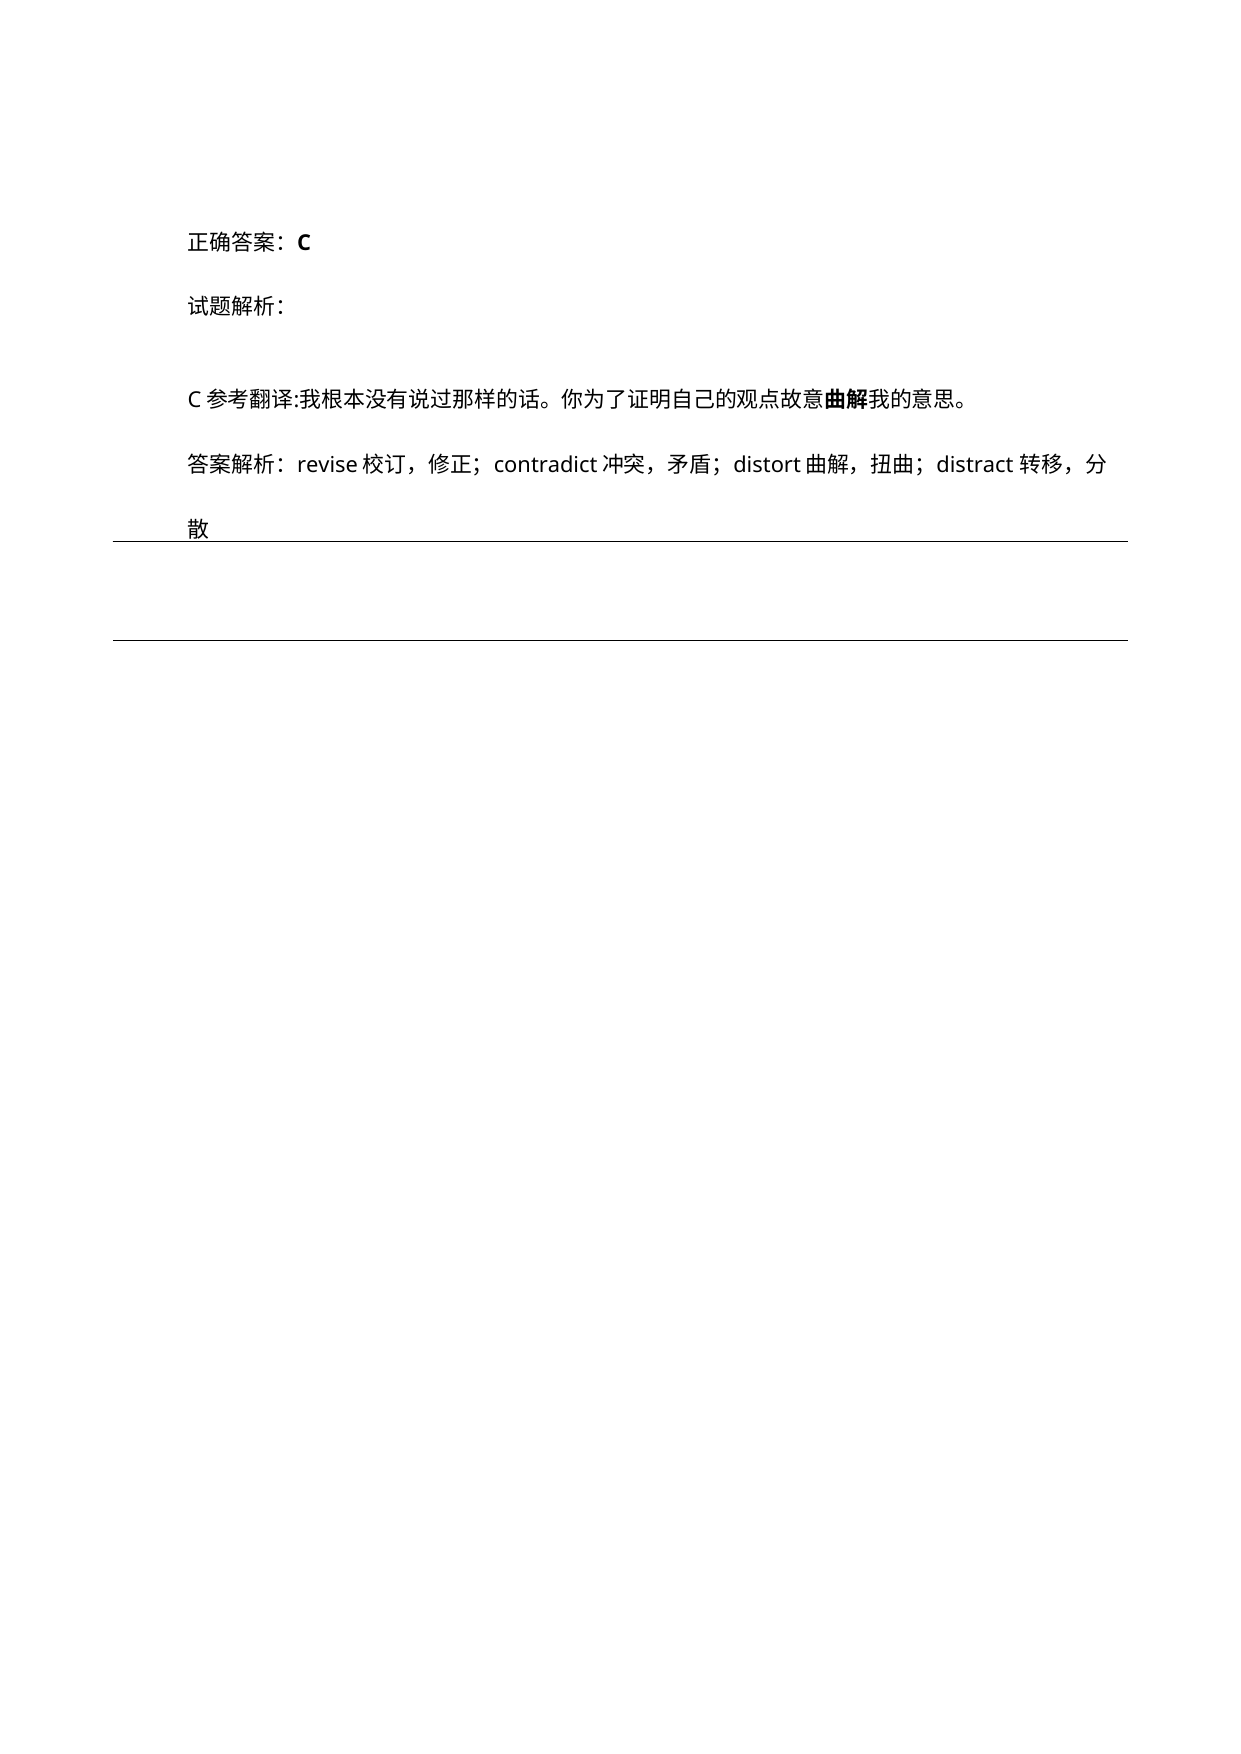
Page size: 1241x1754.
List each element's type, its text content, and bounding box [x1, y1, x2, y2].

text 正确答案：C [187, 224, 1128, 257]
text C参考翻译:我根本没有说过那样的话。你为了证明自己的观点故意曲解我的意思。 答案解析：revise校订，修正；contradict冲突，矛盾；distort曲解，扭曲；distract 转移，分散 [187, 382, 1128, 541]
text 试题解析： [187, 288, 1128, 321]
